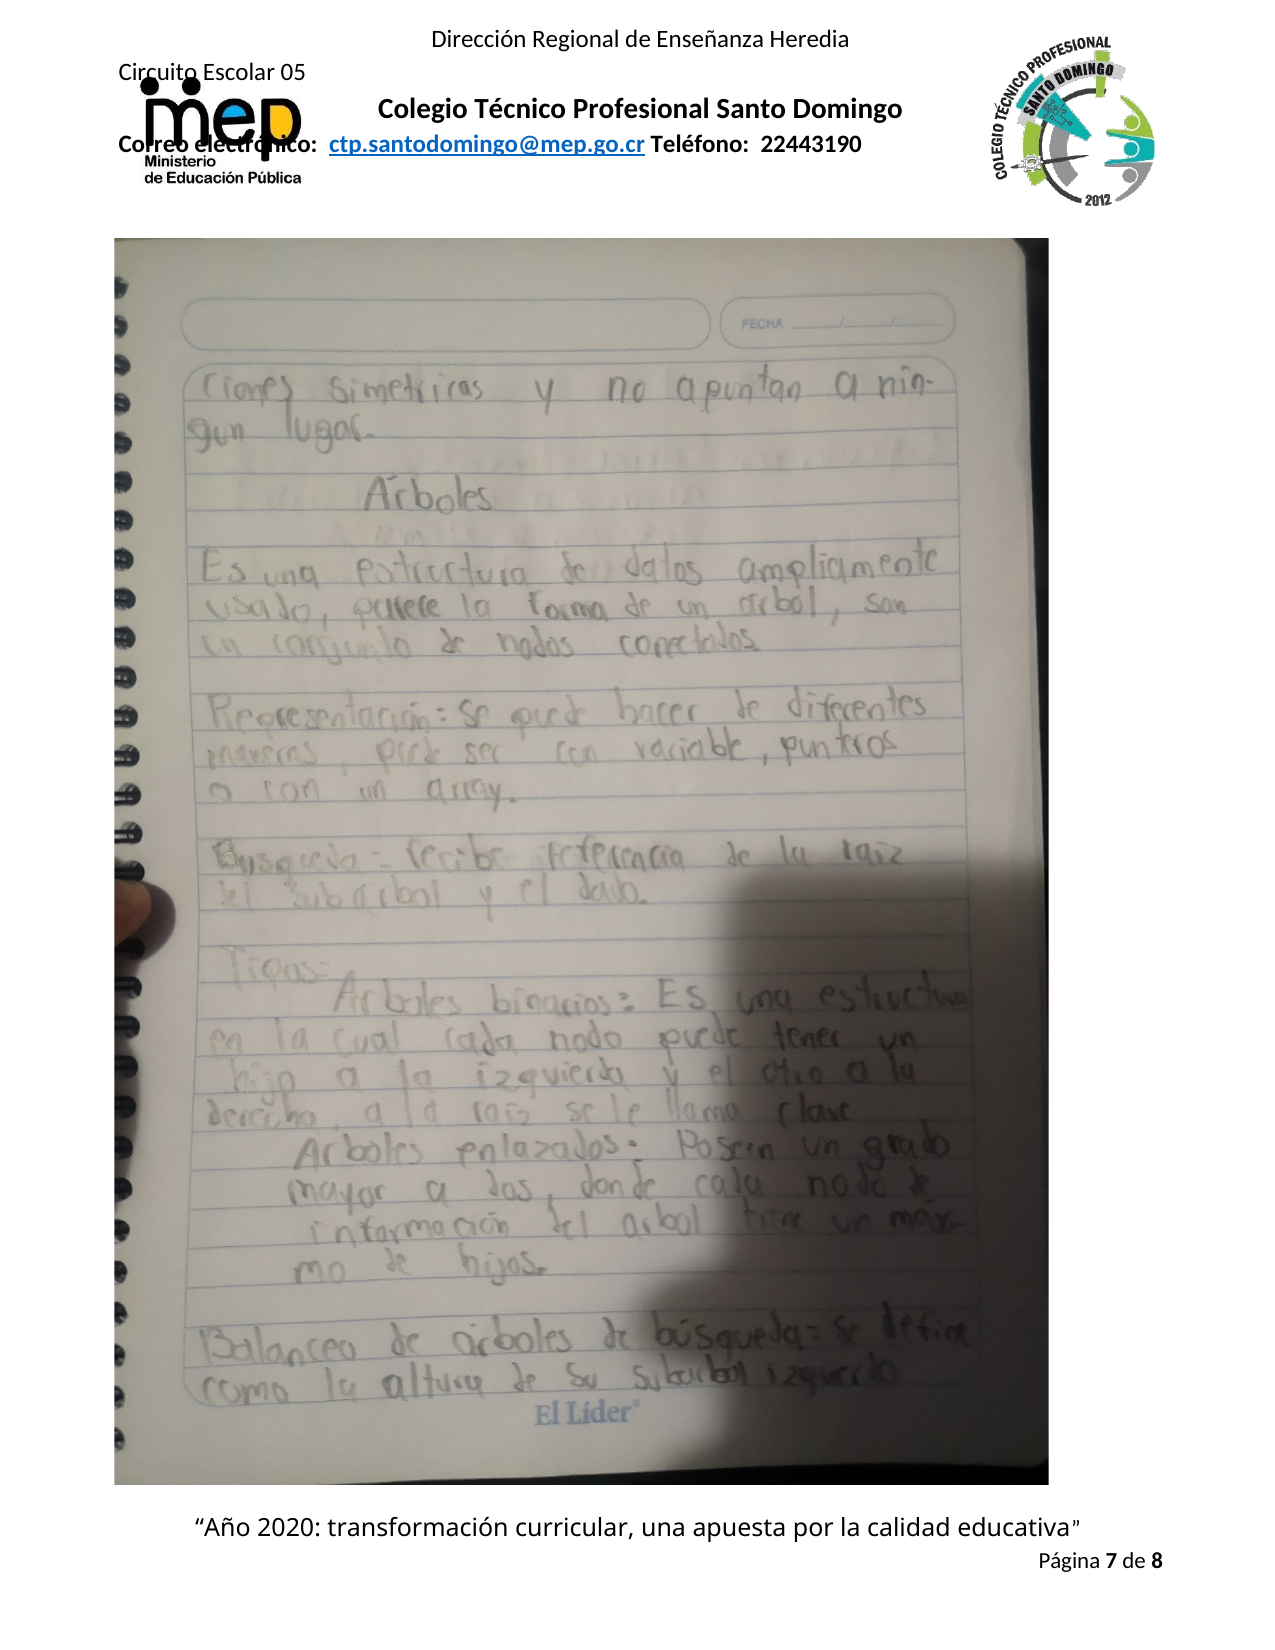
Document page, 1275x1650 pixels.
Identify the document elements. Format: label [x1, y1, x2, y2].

picture [976, 22, 1163, 231]
picture [114, 238, 1049, 1485]
picture [118, 58, 323, 199]
